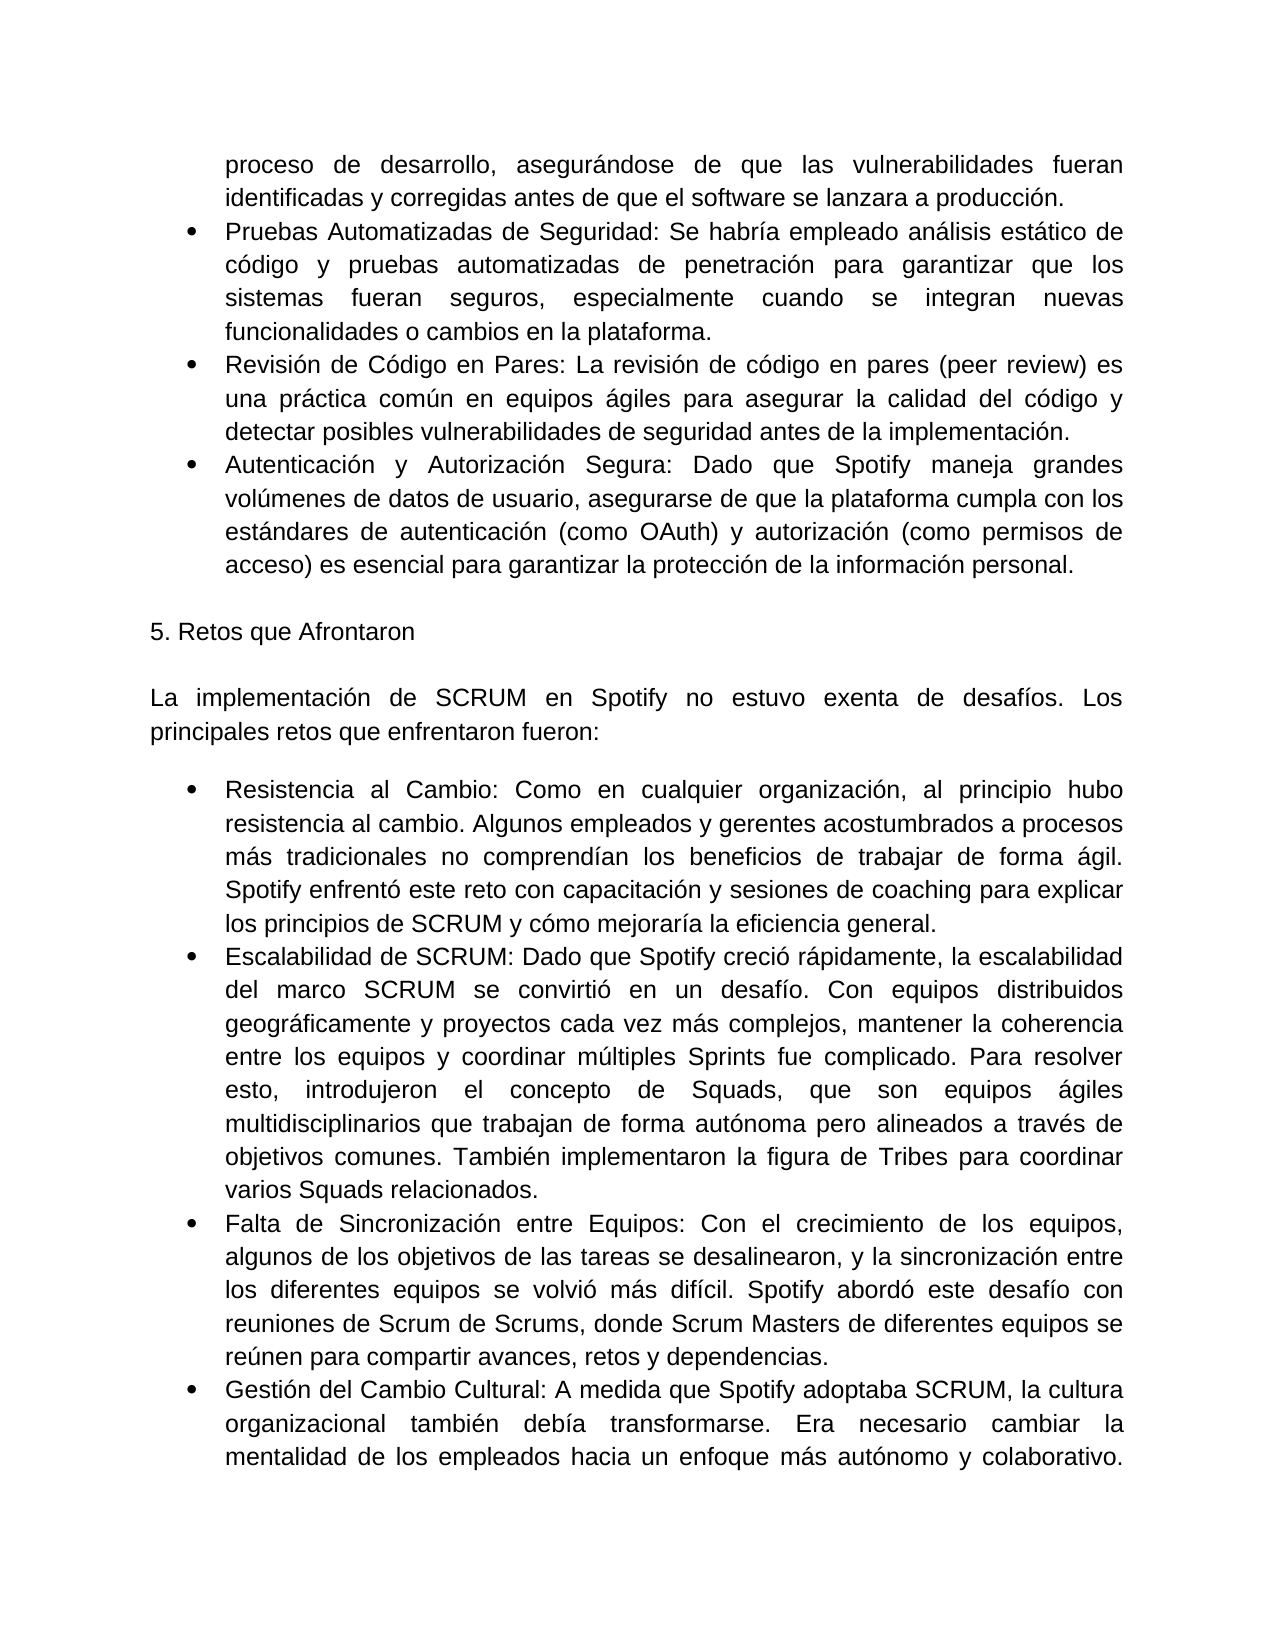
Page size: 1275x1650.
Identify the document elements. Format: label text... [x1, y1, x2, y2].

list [187, 1375, 1125, 1471]
list Resistencia al Cambio: Como en cualquier organización, al principio hubo resistencia al cambio. Algunos empleados y gerentes acostumbrados a procesos más tradicionales no comprendían los beneficios de trabajar de forma ágil. Spotify enfrentó este reto con capacitación y sesiones de coaching para explicar los principios de SCRUM y cómo mejoraría la eficiencia general. [187, 775, 1125, 937]
list Falta de Sincronización entre Equipos: Con el crecimiento de los equipos, algunos de los objetivos de las tareas se desalinearon, y la sincronización entre los diferentes equipos se volvió más difícil. Spotify abordó este desafío con reuniones de Scrum de Scrums, donde Scrum Masters de diferentes equipos se reúnen para compartir avances, retos y dependencias. [187, 1209, 1125, 1371]
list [187, 150, 1125, 212]
list Autenticación y Autorización Segura: Dado que Spotify maneja grandes volúmenes de datos de usuario, asegurarse de que la plataforma cumpla con los estándares de autenticación (como OAuth) y autorización (como permisos de acceso) es esencial para garantizar la protección de la información personal. [187, 450, 1125, 579]
list Escalabilidad de SCRUM: Dado que Spotify creció rápidamente, la escalabilidad del marco SCRUM se convirtió en un desafío. Con equipos distribuidos geográficamente y proyectos cada vez más complejos, mantener la coherencia entre los equipos y coordinar múltiples Sprints fue complicado. Para resolver esto, introdujeron el concepto de Squads, que son equipos ágiles multidisciplinarios que trabajan de forma autónoma pero alineados a través de objetivos comunes. También implementaron la figura de Tribes para coordinar varios Squads relacionados. [187, 942, 1125, 1204]
list Pruebas Automatizadas de Seguridad: Se habría empleado análisis estático de código y pruebas automatizadas de penetración para garantizar que los sistemas fueran seguros, especialmente cuando se integran nuevas funcionalidades o cambios en la plataforma. [187, 217, 1125, 346]
list Revisión de Código en Pares: La revisión de código en pares (peer review) es una práctica común en equipos ágiles para asegurar la calidad del código y detectar posibles vulnerabilidades de seguridad antes de la implementación. [187, 350, 1125, 446]
subtitle 5. Retos que Afrontaron [150, 617, 1125, 646]
text La implementación de SCRUM en Spotify no estuvo exenta de desafíos. Los principales retos que enfrentaron fueron: [150, 683, 1125, 746]
